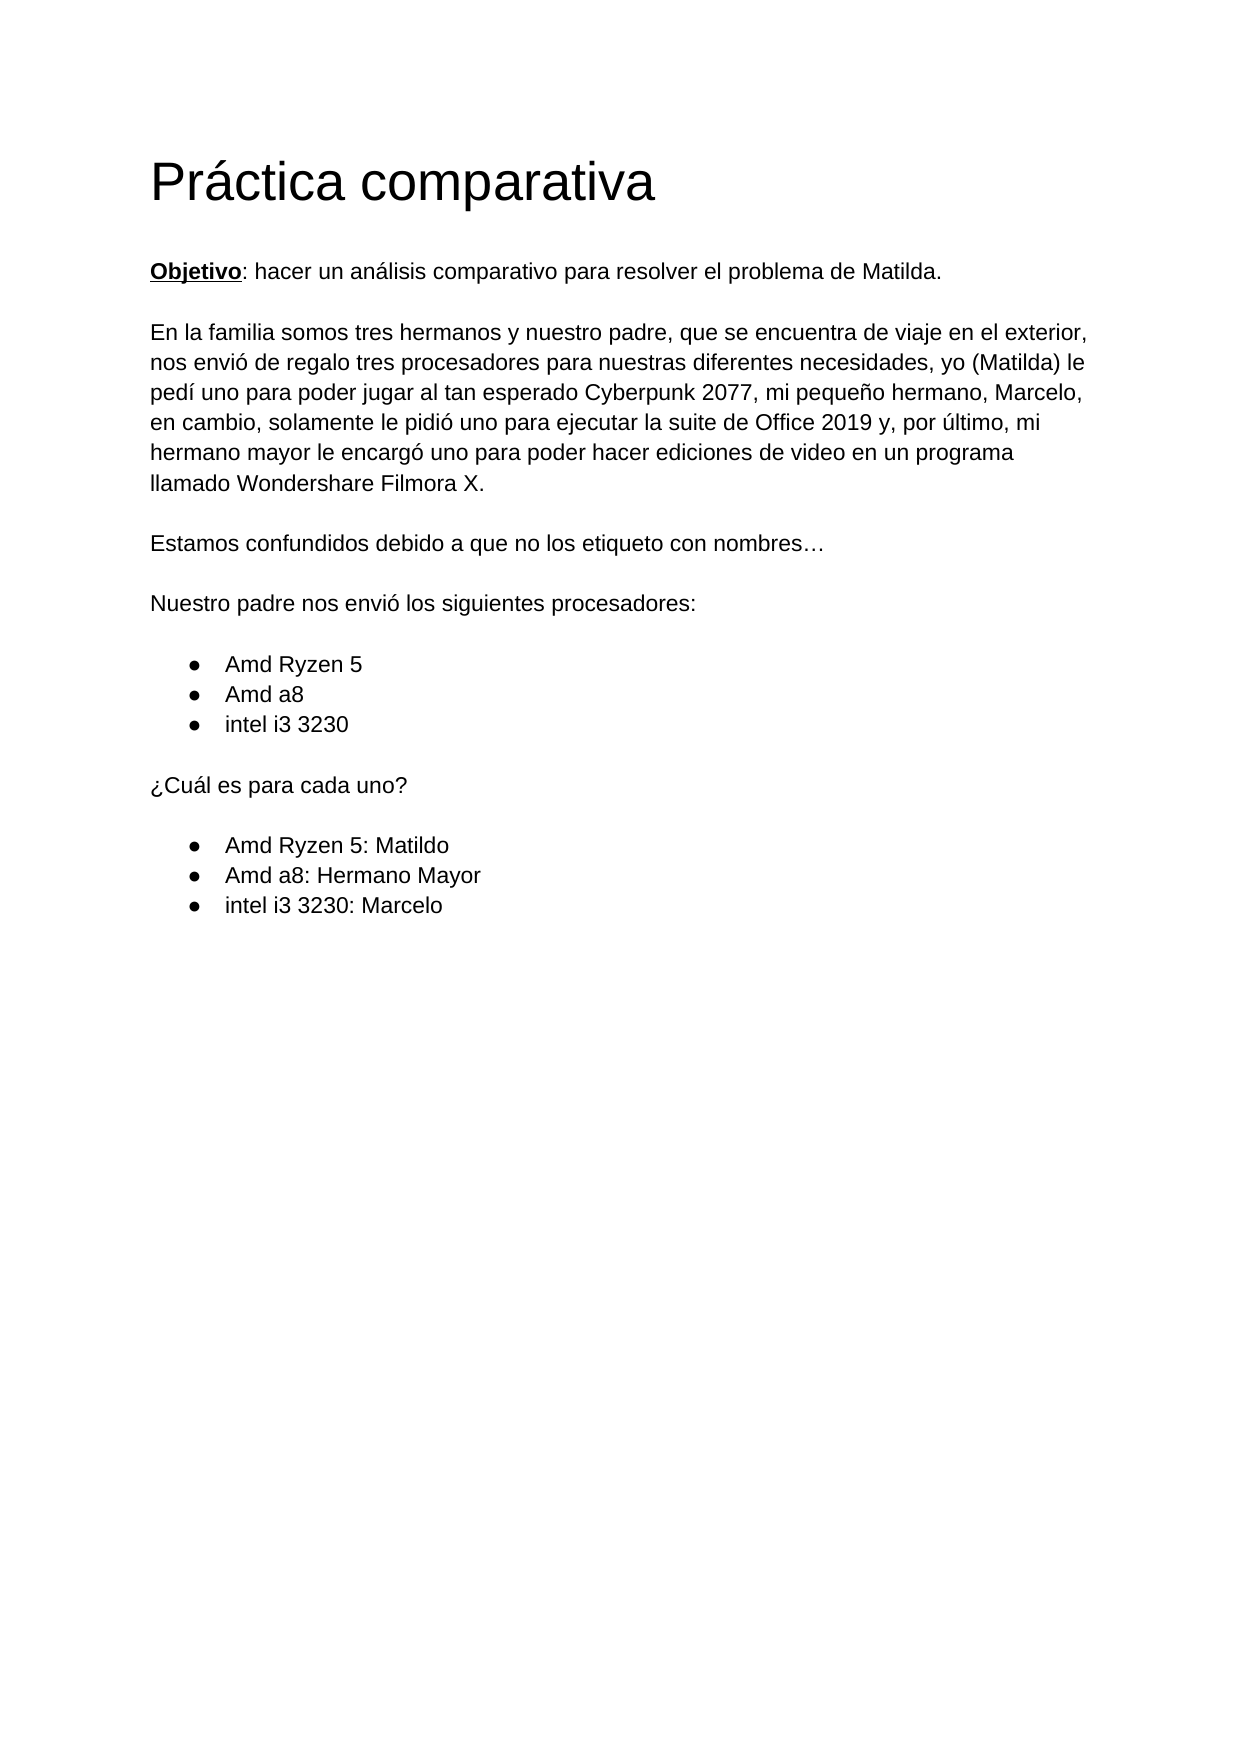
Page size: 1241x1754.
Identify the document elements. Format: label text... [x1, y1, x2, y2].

list intel i3 3230 [187, 711, 1090, 737]
text ¿Cuál es para cada uno? [150, 772, 1090, 798]
text Estamos confundidos debido a que no los etiqueto con nombres… [150, 530, 1090, 556]
list Amd Ryzen 5 [187, 651, 1090, 677]
list Amd Ryzen 5: Matildo [187, 832, 1090, 858]
list Amd a8 [187, 681, 1090, 707]
text En la familia somos tres hermanos y nuestro padre, que se encuentra de viaje en el exterior, nos envió de regalo tres procesadores para nuestras diferentes necesidades, yo (Matilda) le pedí uno para poder jugar al tan esperado Cyberpunk 2077, mi pequeño hermano, Marcelo, en cambio, solamente le pidió uno para ejecutar la suite de Office 2019 y, por último, mi hermano mayor le encargó uno para poder hacer ediciones de video en un programa llamado Wondershare Filmora X. [150, 318, 1090, 496]
list Amd a8: Hermano Mayor [187, 862, 1090, 888]
title Práctica comparativa [150, 150, 1090, 212]
text Objetivo: hacer un análisis comparativo para resolver el problema de Matilda. [150, 258, 1090, 284]
list intel i3 3230: Marcelo [187, 892, 1090, 919]
text Nuestro padre nos envió los siguientes procesadores: [150, 590, 1090, 617]
